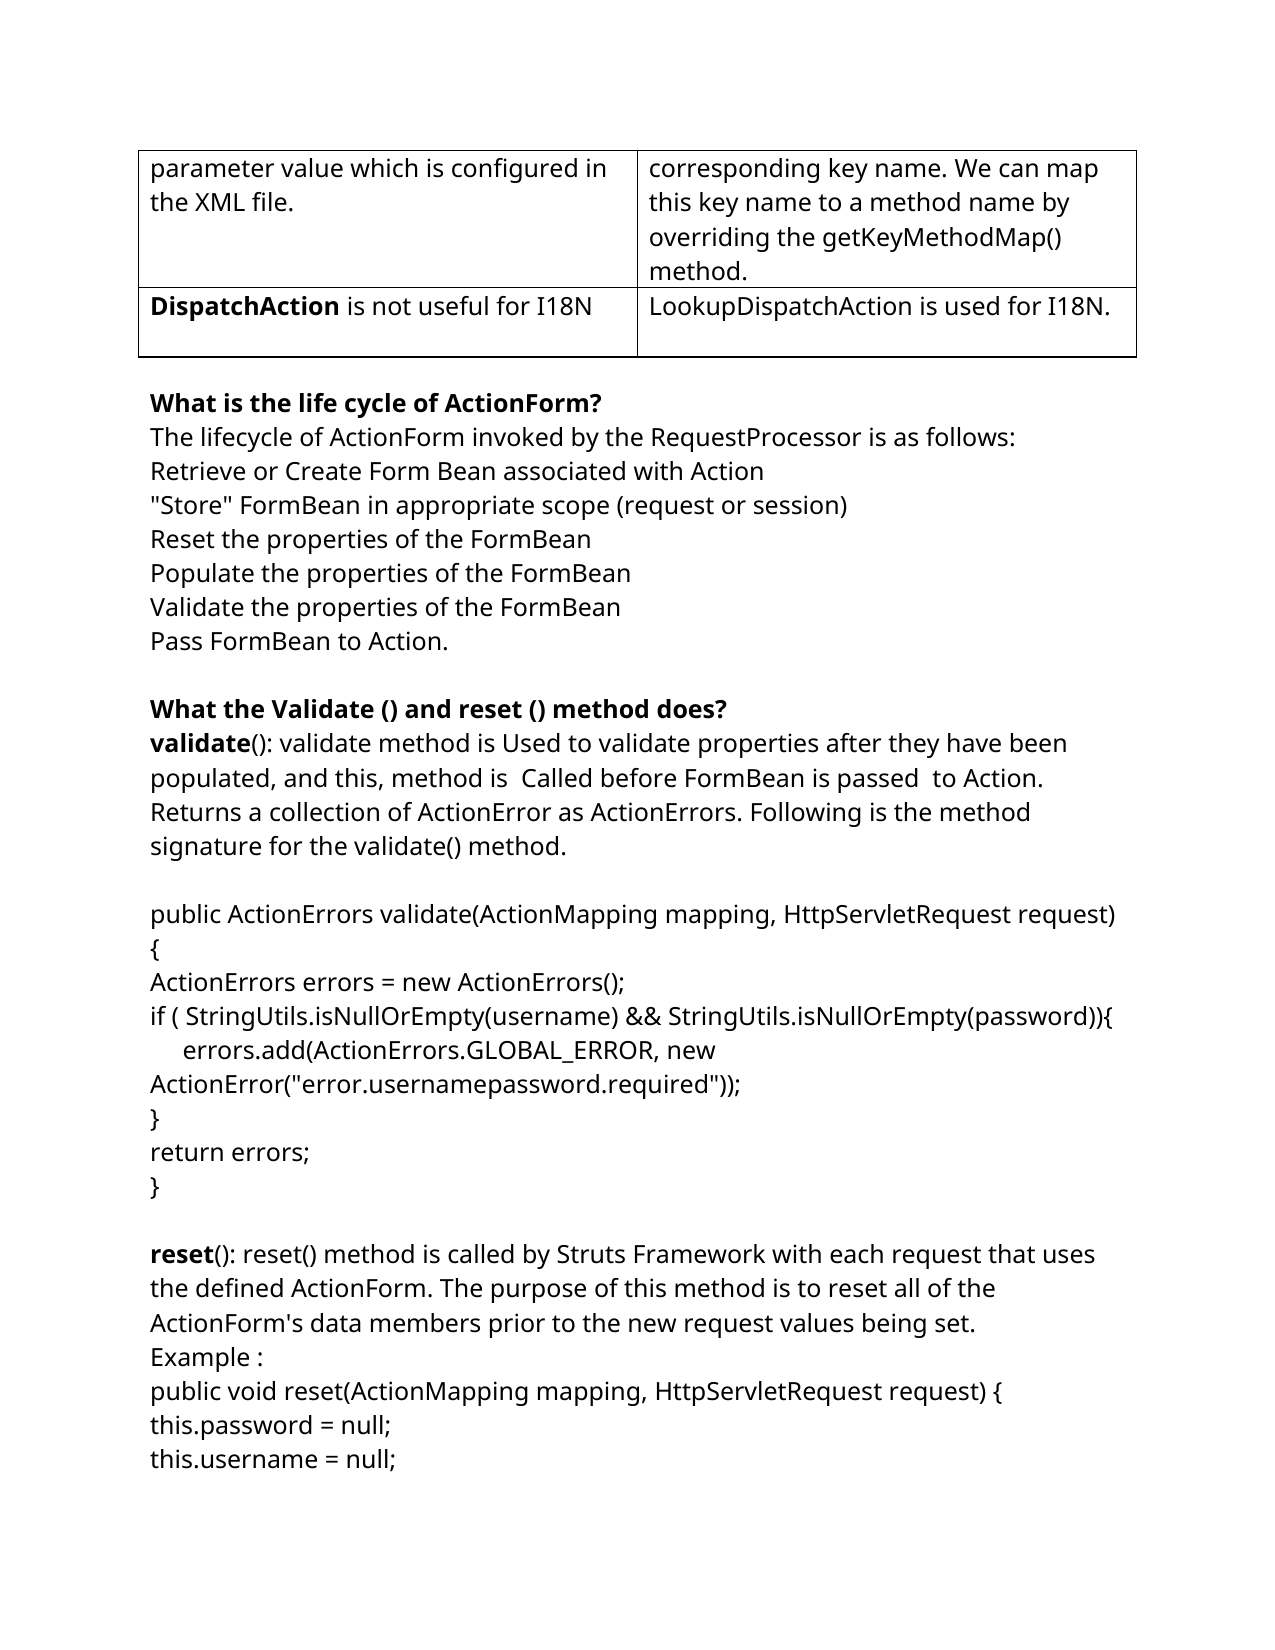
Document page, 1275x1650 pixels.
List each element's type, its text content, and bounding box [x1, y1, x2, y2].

text errors.add(ActionErrors.GLOBAL_ERROR, new ActionError("error.usernamepassword.required")); [150, 1033, 1125, 1101]
text this.username = null; [150, 1441, 1125, 1476]
text What is the life cycle of ActionForm? [150, 386, 1125, 419]
text public void reset(ActionMapping mapping, HttpServletRequest request) { [150, 1373, 1125, 1407]
table_cell DispatchAction is not useful for I18N [139, 288, 637, 356]
text What the Validate () and reset () method does? [150, 692, 1125, 726]
text if ( StringUtils.isNullOrEmpty(username) && StringUtils.isNullOrEmpty(password)){ [150, 999, 1125, 1033]
text } [150, 1101, 1125, 1135]
text The lifecycle of ActionForm invoked by the RequestProcessor is as follows: [150, 419, 1125, 454]
table_cell LookupDispatchAction is used for I18N. [638, 288, 1136, 356]
text Example : [150, 1339, 1125, 1373]
text Validate the properties of the FormBean [150, 590, 1125, 624]
text Pass FormBean to Action. [150, 624, 1125, 658]
text validate(): validate method is Used to validate properties after they have been populated, and this, method is Called before FormBean is passed to Action. Returns a collection of ActionError as ActionErrors. Following is the method signature for the validate() method. [150, 726, 1125, 862]
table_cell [139, 151, 637, 287]
text Retrieve or Create Form Bean associated with Action [150, 454, 1125, 488]
text Reset the properties of the FormBean [150, 522, 1125, 556]
text "Store" FormBean in appropriate scope (request or session) [150, 488, 1125, 522]
text public ActionErrors validate(ActionMapping mapping, HttpServletRequest request) { [150, 896, 1125, 964]
text reset(): reset() method is called by Struts Framework with each request that uses the defined ActionForm. The purpose of this method is to reset all of the ActionForm's data members prior to the new request values being set. [150, 1237, 1125, 1339]
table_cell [638, 151, 1136, 287]
text ActionErrors errors = new ActionErrors(); [150, 964, 1125, 999]
text this.password = null; [150, 1407, 1125, 1441]
text } [150, 1169, 1125, 1203]
text return errors; [150, 1135, 1125, 1169]
text Populate the properties of the FormBean [150, 556, 1125, 590]
